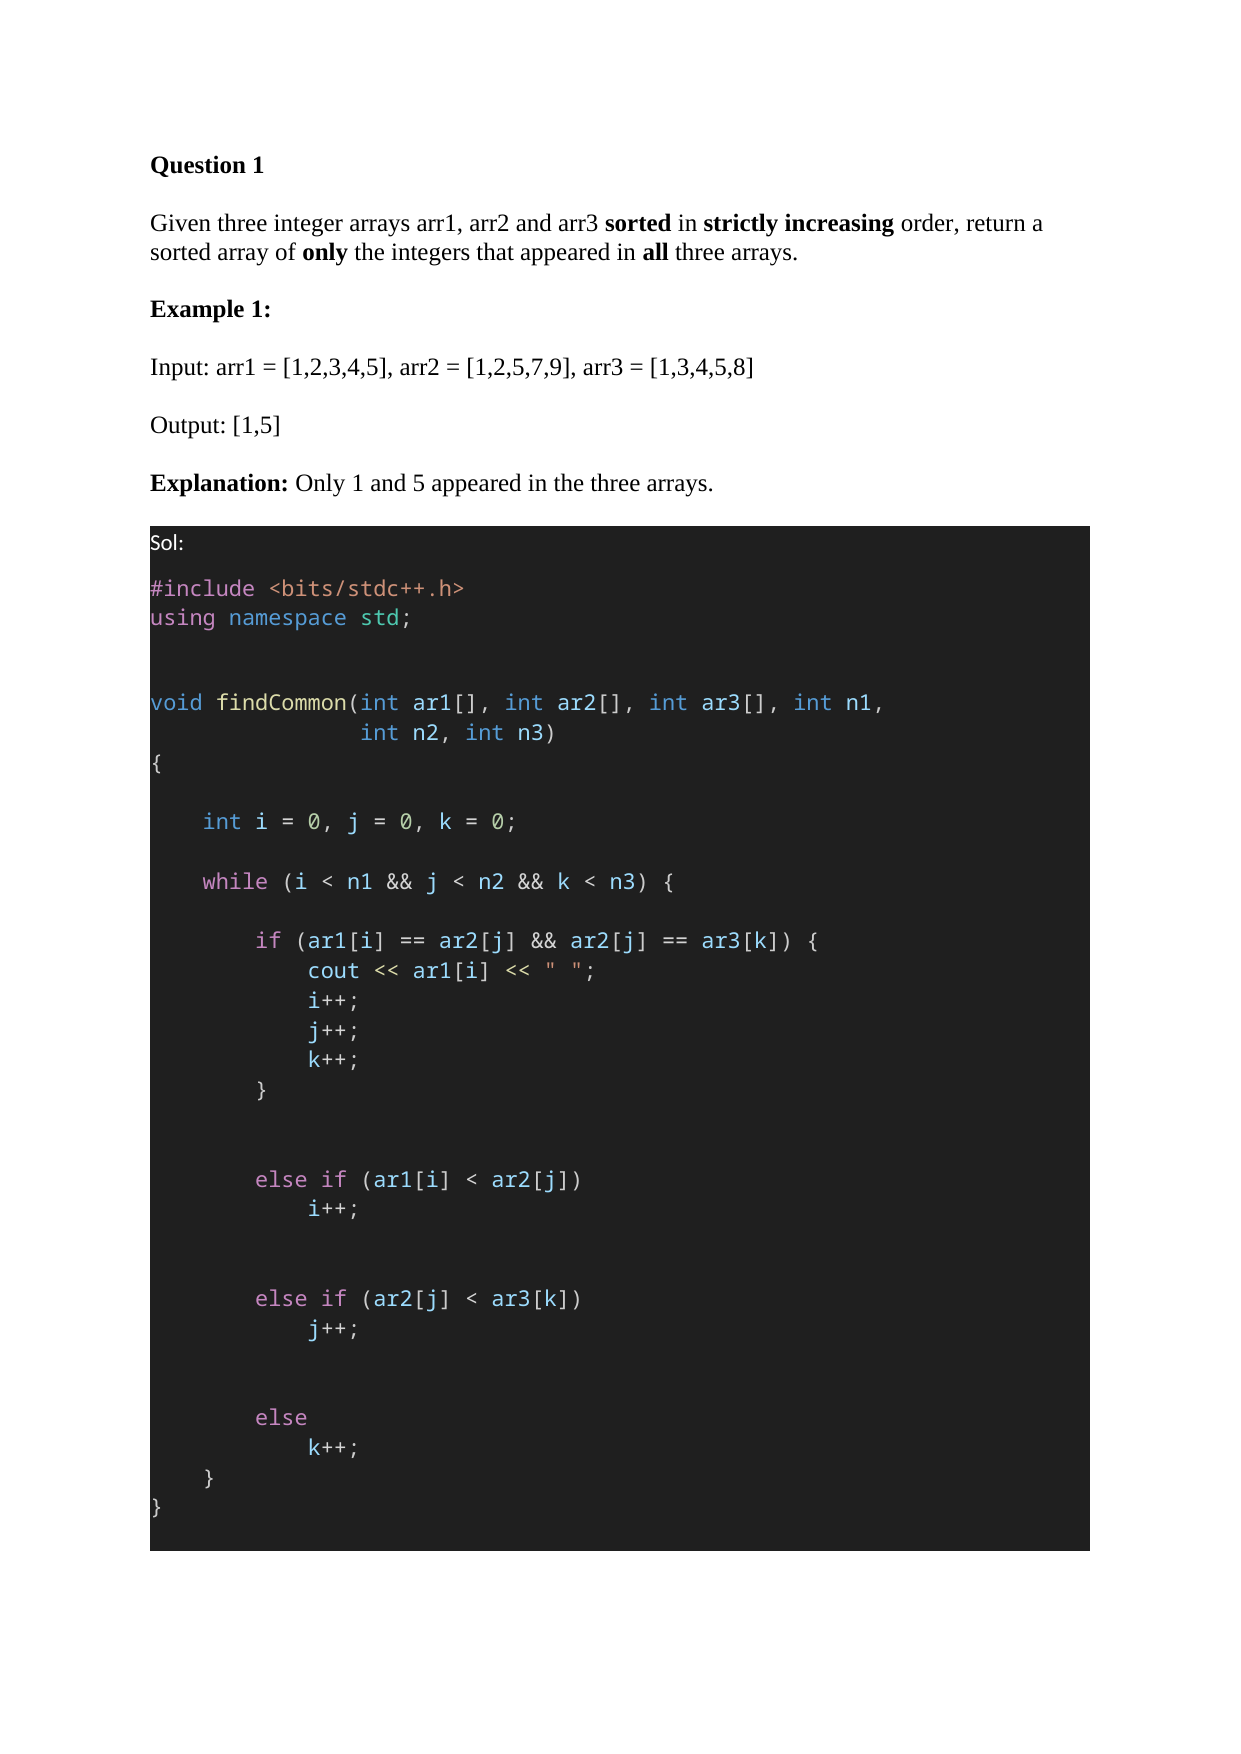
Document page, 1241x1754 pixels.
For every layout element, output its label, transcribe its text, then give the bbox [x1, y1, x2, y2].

text else if (ar1[i] < ar2[j]) [150, 1164, 1090, 1193]
text else [150, 1402, 1090, 1432]
text Output: [1,5] [150, 410, 1090, 439]
text Question 1 [150, 150, 1090, 179]
text { [150, 747, 1090, 776]
text j++; [150, 1015, 1090, 1044]
text Example 1: [150, 294, 1090, 323]
text int n2, int n3) [150, 717, 1090, 747]
text i++; [150, 1193, 1090, 1223]
text } [150, 1491, 1090, 1521]
text if (ar1[i] == ar2[j] && ar2[j] == ar3[k]) { [150, 925, 1090, 955]
text else if (ar2[j] < ar3[k]) [150, 1283, 1090, 1313]
text while (i < n1 && j < n2 && k < n3) { [150, 866, 1090, 896]
text void findCommon(int ar1[], int ar2[], int ar3[], int n1, [150, 687, 1090, 717]
text j++; [150, 1313, 1090, 1342]
text Sol: [150, 526, 1090, 556]
text } [150, 1462, 1090, 1491]
text i++; [150, 985, 1090, 1015]
text int i = 0, j = 0, k = 0; [150, 806, 1090, 836]
text #include <bits/stdc++.h> [150, 573, 1090, 602]
text Explanation: Only 1 and 5 appeared in the three arrays. [150, 468, 1090, 497]
text cout << ar1[i] << " "; [150, 955, 1090, 985]
text k++; [150, 1044, 1090, 1074]
text k++; [150, 1432, 1090, 1462]
text } [150, 1074, 1090, 1104]
text using namespace std; [150, 602, 1090, 632]
text Input: arr1 = [1,2,3,4,5], arr2 = [1,2,5,7,9], arr3 = [1,3,4,5,8] [150, 352, 1090, 381]
text Given three integer arrays arr1, arr2 and arr3 sorted in strictly increasing order, return a sorted array of only the integers that appeared in all three arrays. [150, 208, 1090, 265]
